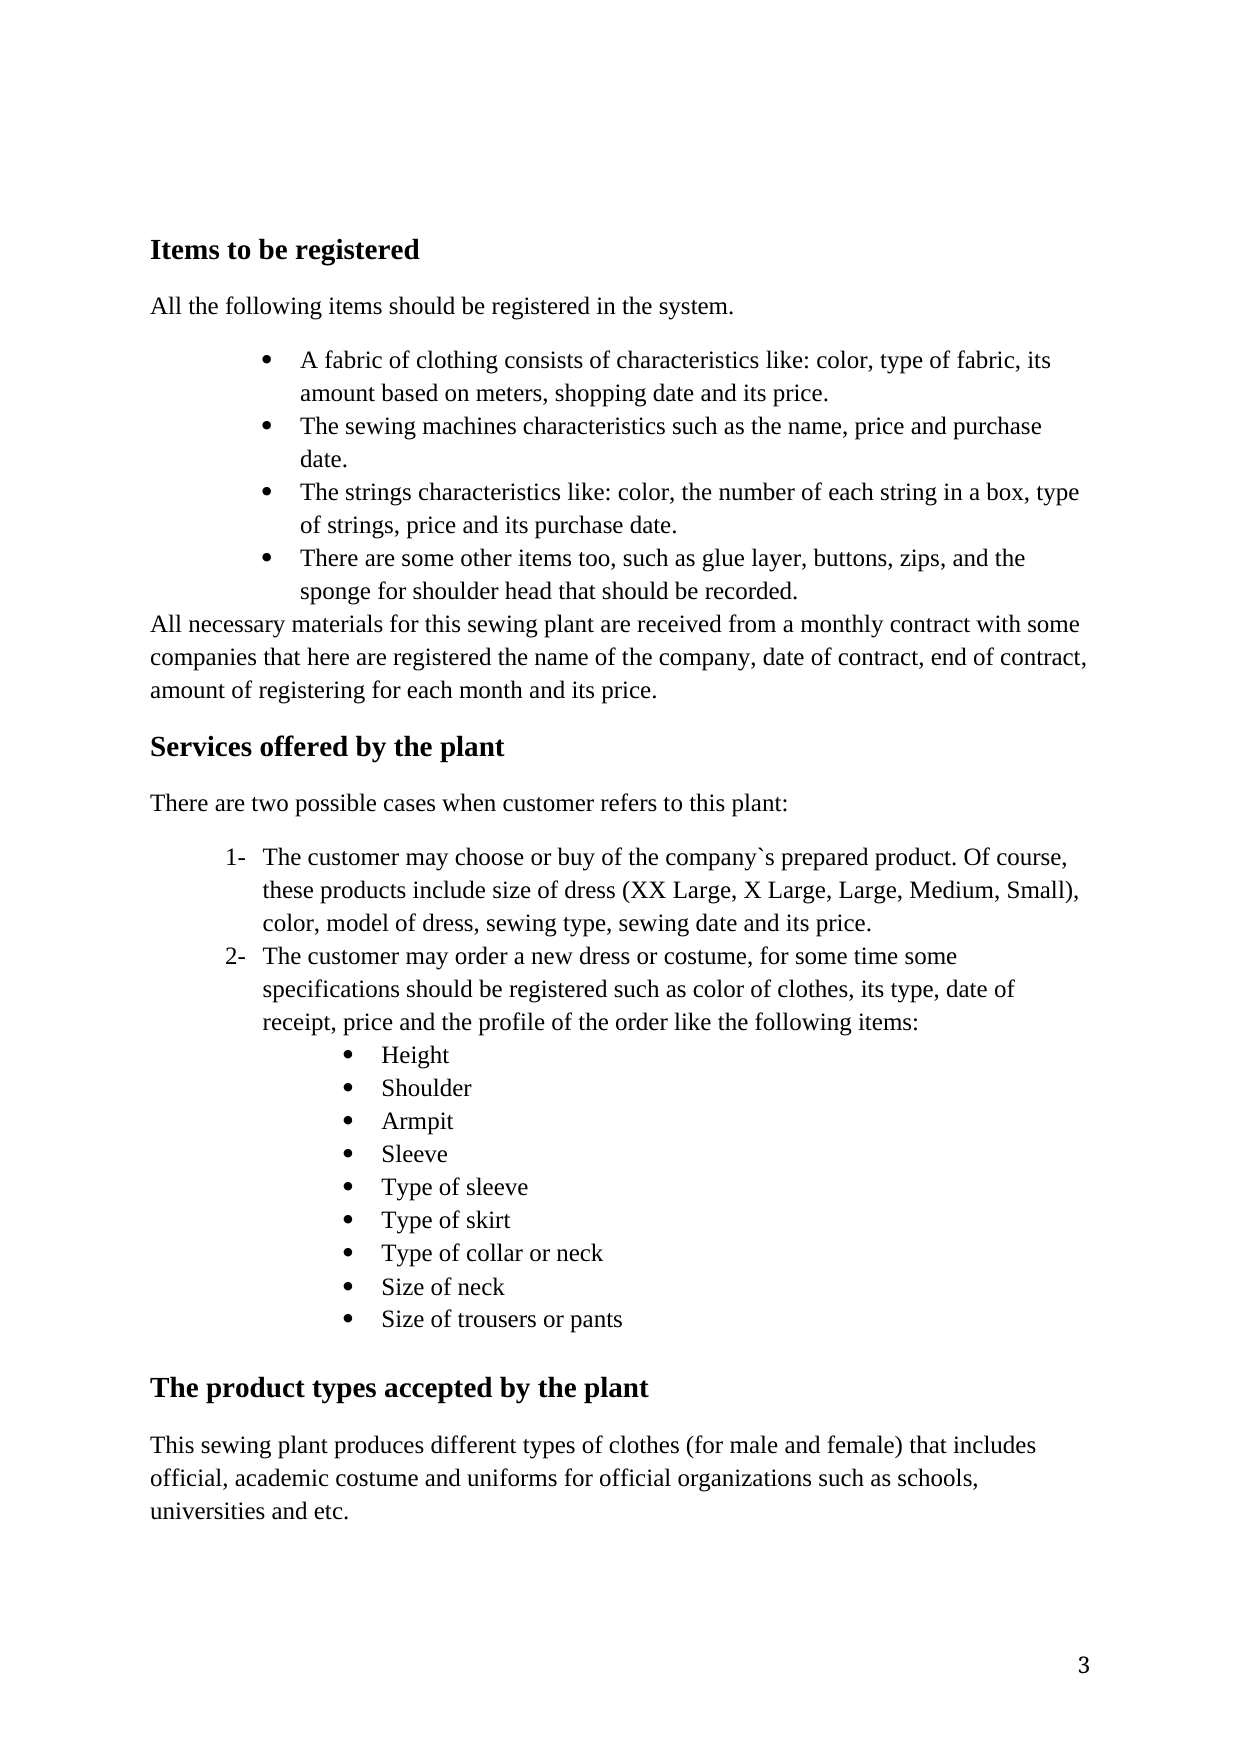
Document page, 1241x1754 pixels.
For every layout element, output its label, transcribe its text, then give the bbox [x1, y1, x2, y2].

text Services offered by the plant [150, 729, 1090, 763]
text The product types accepted by the plant [150, 1371, 1090, 1404]
list The sewing machines characteristics such as the name, price and purchase date. [262, 411, 1090, 473]
list The strings characteristics like: color, the number of each string in a box, type of strings, price and its purchase date. [262, 477, 1090, 539]
list Size of neck [344, 1272, 1090, 1300]
list Shoulder [344, 1073, 1090, 1102]
list Size of trousers or pants [344, 1304, 1090, 1333]
list Armpit [344, 1106, 1090, 1135]
list Type of skirt [344, 1206, 1090, 1234]
list Type of sleeve [344, 1172, 1090, 1201]
list Type of collar or neck [344, 1238, 1090, 1267]
list The customer may order a new dress or costume, for some time some specifications should be registered such as color of clothes, its type, date of receipt, price and the profile of the order like the following items: [225, 941, 1090, 1036]
text Items to be registered [150, 232, 1090, 265]
list Height [344, 1040, 1090, 1069]
list A fabric of clothing consists of characteristics like: color, type of fabric, its amount based on meters, shopping date and its price. [262, 345, 1090, 407]
text This sewing plant produces different types of clothes (for male and female) that includes official, academic costume and uniforms for official organizations such as schools, universities and etc. [150, 1430, 1090, 1525]
text There are two possible cases when customer refers to this plant: [150, 788, 1090, 817]
list The customer may choose or buy of the company`s prepared product. Of course, these products include size of dress (XX Large, X Large, Large, Medium, Small), color, model of dress, sewing type, sewing date and its price. [225, 842, 1090, 937]
list There are some other items too, such as glue layer, buttons, zips, and the sponge for shoulder head that should be recorded. [262, 543, 1090, 605]
list Sleeve [344, 1139, 1090, 1168]
text All necessary materials for this sewing plant are received from a monthly contract with some companies that here are registered the name of the company, date of contract, end of contract, amount of registering for each month and its price. [150, 609, 1090, 704]
text All the following items should be registered in the system. [150, 291, 1090, 320]
